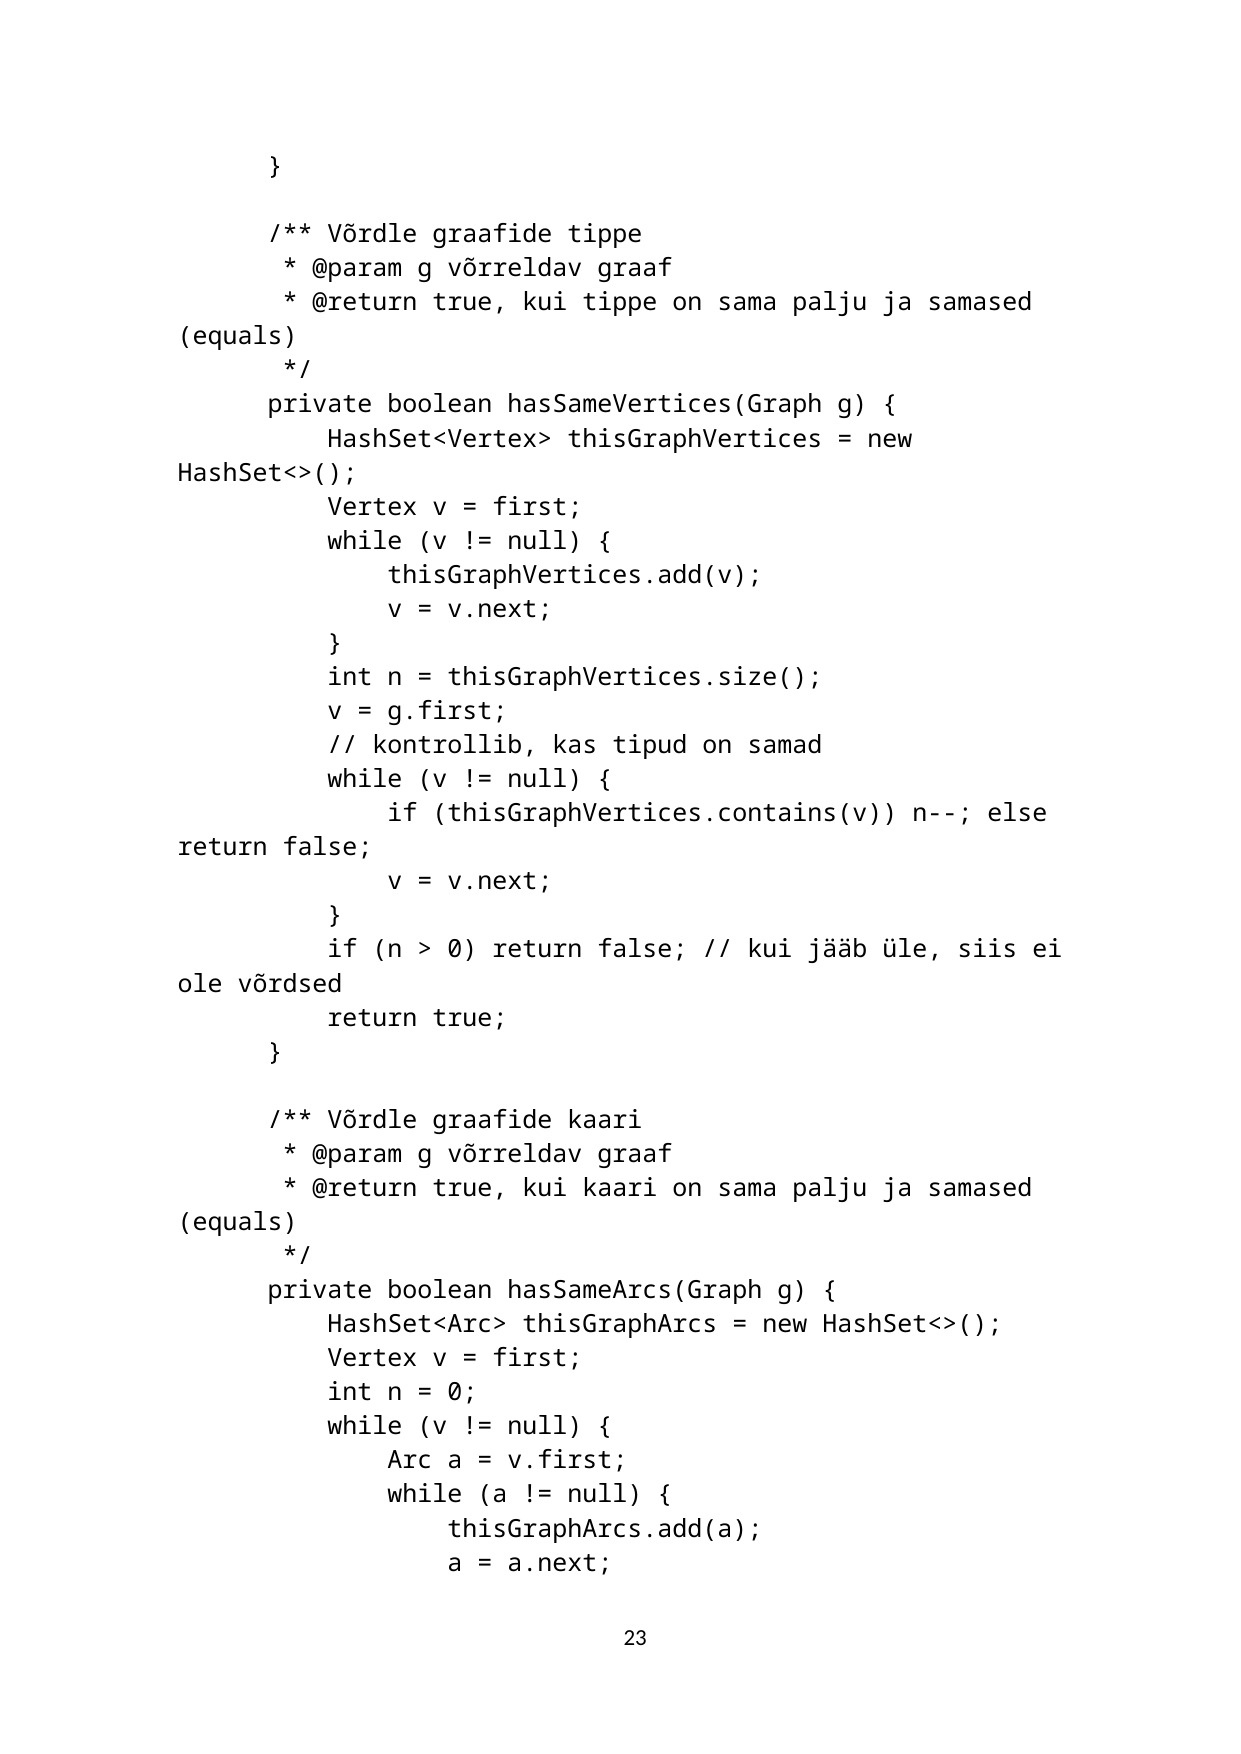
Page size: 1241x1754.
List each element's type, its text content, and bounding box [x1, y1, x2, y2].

text thisGraphArcs.add(a); [177, 1510, 1092, 1544]
text * @return true, kui kaari on sama palju ja samased (equals) [177, 1169, 1092, 1238]
text } [177, 624, 1092, 659]
text while (v != null) { [177, 522, 1092, 556]
text /** Võrdle graafide tippe [177, 216, 1092, 250]
text private boolean hasSameVertices(Graph g) { [177, 386, 1092, 420]
text a = a.next; [177, 1544, 1092, 1578]
text while (v != null) { [177, 761, 1092, 795]
text * @return true, kui tippe on sama palju ja samased (equals) [177, 284, 1092, 352]
text */ [177, 1238, 1092, 1272]
text * @param g võrreldav graaf [177, 1136, 1092, 1169]
text while (a != null) { [177, 1476, 1092, 1510]
text } [177, 1033, 1092, 1067]
text if (thisGraphVertices.contains(v)) n--; else return false; [177, 795, 1092, 863]
text * @param g võrreldav graaf [177, 250, 1092, 284]
text */ [177, 352, 1092, 386]
text if (n > 0) return false; // kui jääb üle, siis ei ole võrdsed [177, 931, 1092, 999]
text } [177, 897, 1092, 931]
text v = v.next; [177, 591, 1092, 624]
text return true; [177, 999, 1092, 1033]
text Vertex v = first; [177, 488, 1092, 522]
text int n = 0; [177, 1374, 1092, 1408]
text /** Võrdle graafide kaari [177, 1101, 1092, 1136]
text private boolean hasSameArcs(Graph g) { [177, 1272, 1092, 1306]
text } [177, 148, 1092, 182]
text HashSet<Vertex> thisGraphVertices = new HashSet<>(); [177, 420, 1092, 488]
text thisGraphVertices.add(v); [177, 556, 1092, 591]
text HashSet<Arc> thisGraphArcs = new HashSet<>(); [177, 1306, 1092, 1340]
text Vertex v = first; [177, 1340, 1092, 1374]
text Arc a = v.first; [177, 1442, 1092, 1476]
text int n = thisGraphVertices.size(); [177, 659, 1092, 693]
text // kontrollib, kas tipud on samad [177, 727, 1092, 761]
text v = g.first; [177, 693, 1092, 727]
text while (v != null) { [177, 1408, 1092, 1442]
text v = v.next; [177, 863, 1092, 897]
